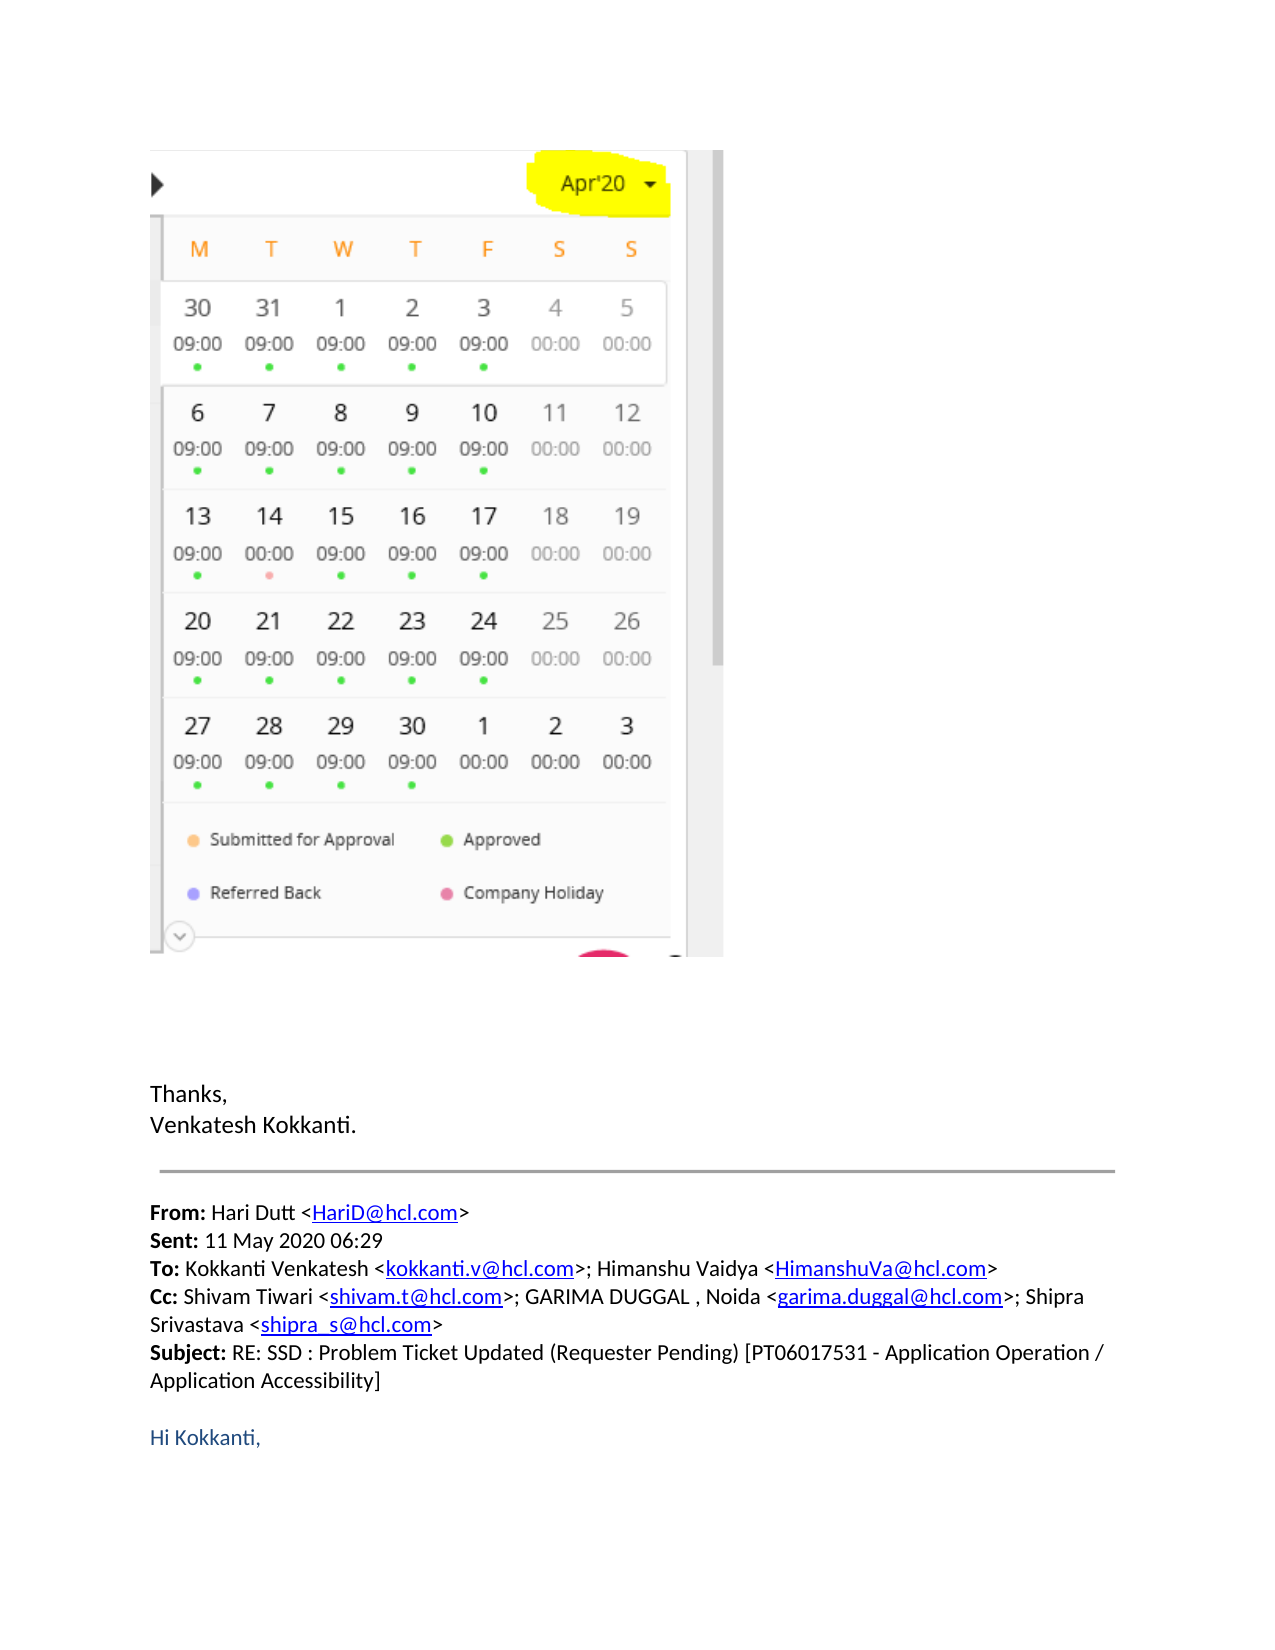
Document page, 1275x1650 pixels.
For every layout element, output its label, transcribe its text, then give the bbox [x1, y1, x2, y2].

text Hi Kokkanti, [150, 1423, 1125, 1451]
text Thanks, [150, 1078, 1125, 1109]
text From: Hari Dutt <HariD@hcl.com> Sent: 11 May 2020 06:29 To: Kokkanti Venkatesh <kokkanti.v@hcl.com>; Himanshu Vaidya <HimanshuVa@hcl.com> Cc: Shivam Tiwari <shivam.t@hcl.com>; GARIMA DUGGAL , Noida <garima.duggal@hcl.com>; Shipra Srivastava <shipra_s@hcl.com> Subject: RE: SSD : Problem Ticket Updated (Requester Pending) [PT06017531 - Application Operation / Application Accessibility] [150, 1198, 1125, 1394]
text Venkatesh Kokkanti. [150, 1109, 1125, 1139]
picture [150, 150, 724, 957]
